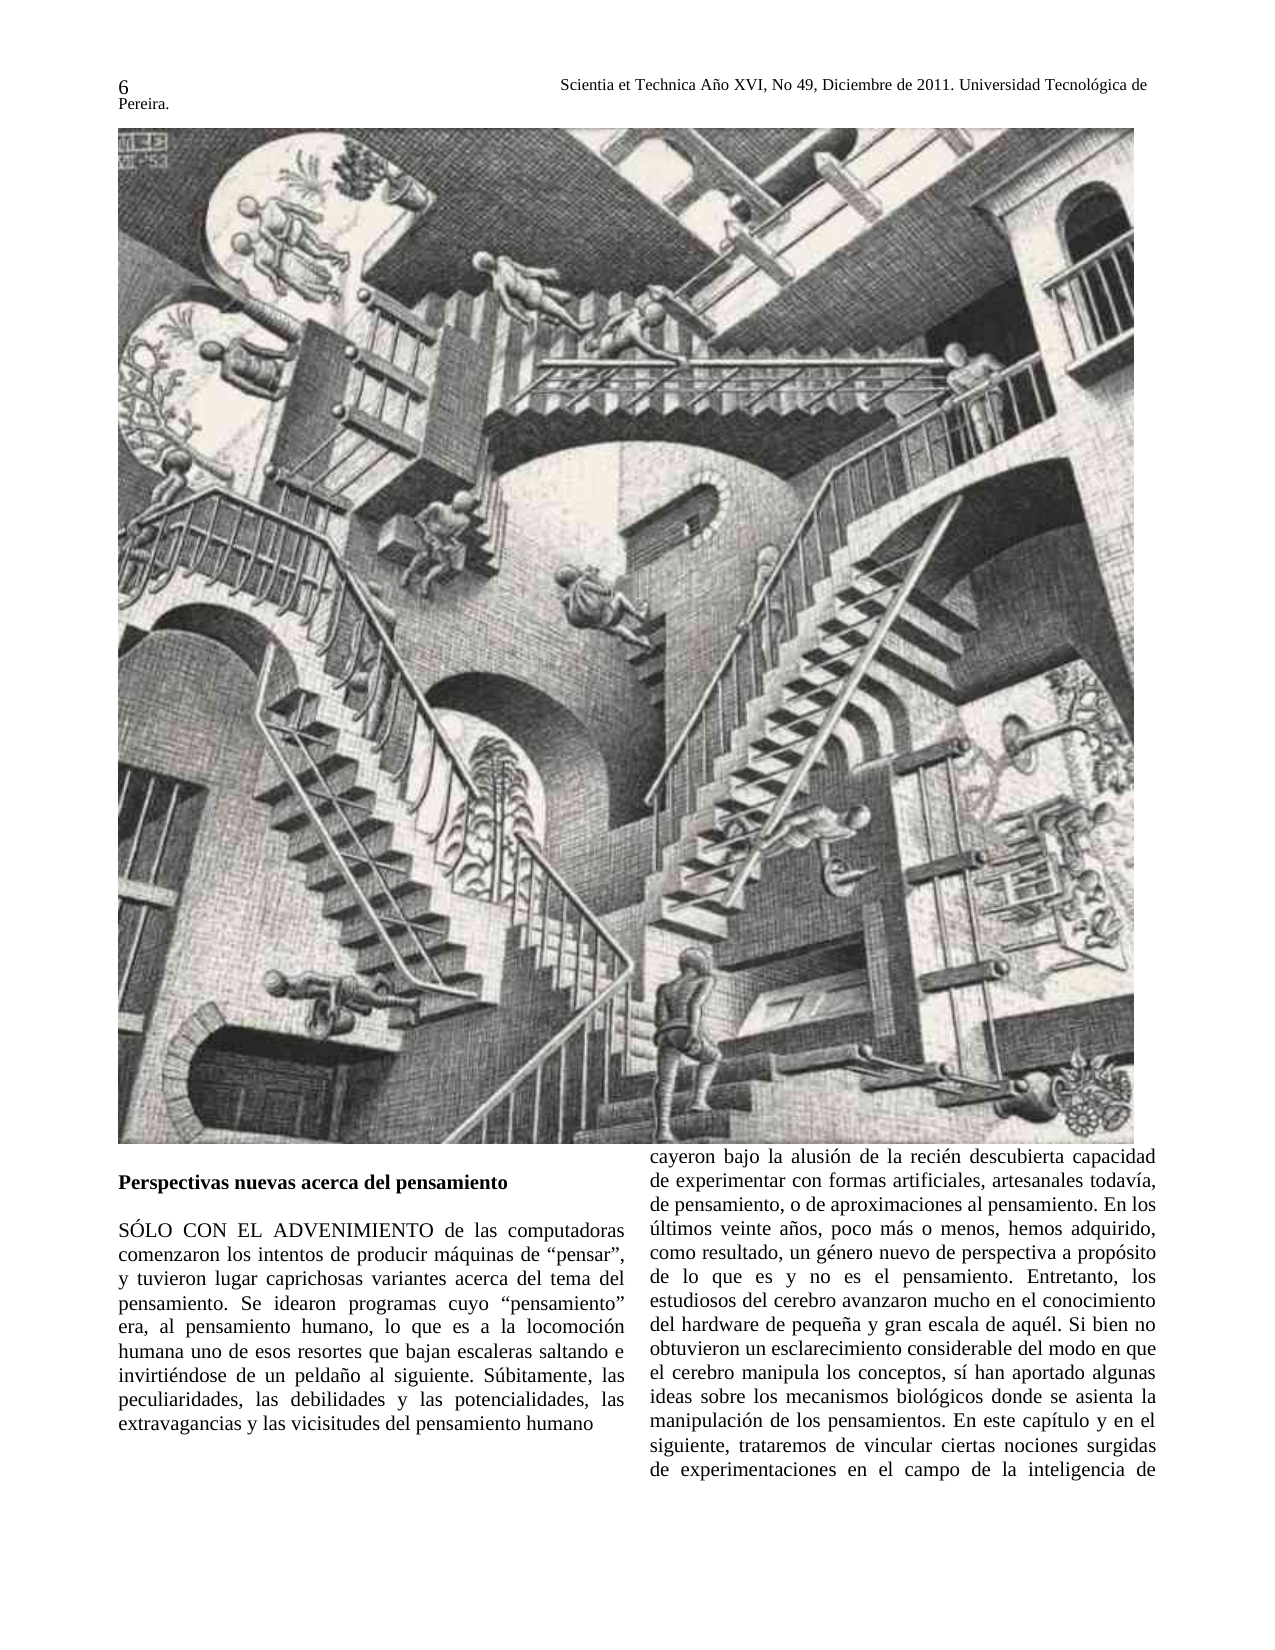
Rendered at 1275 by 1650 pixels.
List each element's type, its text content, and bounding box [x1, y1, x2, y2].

text SÓLO CON EL ADVENIMIENTO de las computadoras comenzaron los intentos de producir máquinas de “pensar”, y tuvieron lugar caprichosas variantes acerca del tema del pensamiento. Se idearon programas cuyo “pensamiento” era, al pensamiento humano, lo que es a la locomoción humana uno de esos resortes que bajan escaleras saltando e invirtiéndose de un peldaño al siguiente. Súbitamente, las peculiaridades, las debilidades y las potencialidades, las extravagancias y las vicisitudes del pensamiento humano [118, 1218, 625, 1435]
text Perspectivas nuevas acerca del pensamiento [118, 1170, 625, 1194]
picture [118, 128, 1134, 1144]
